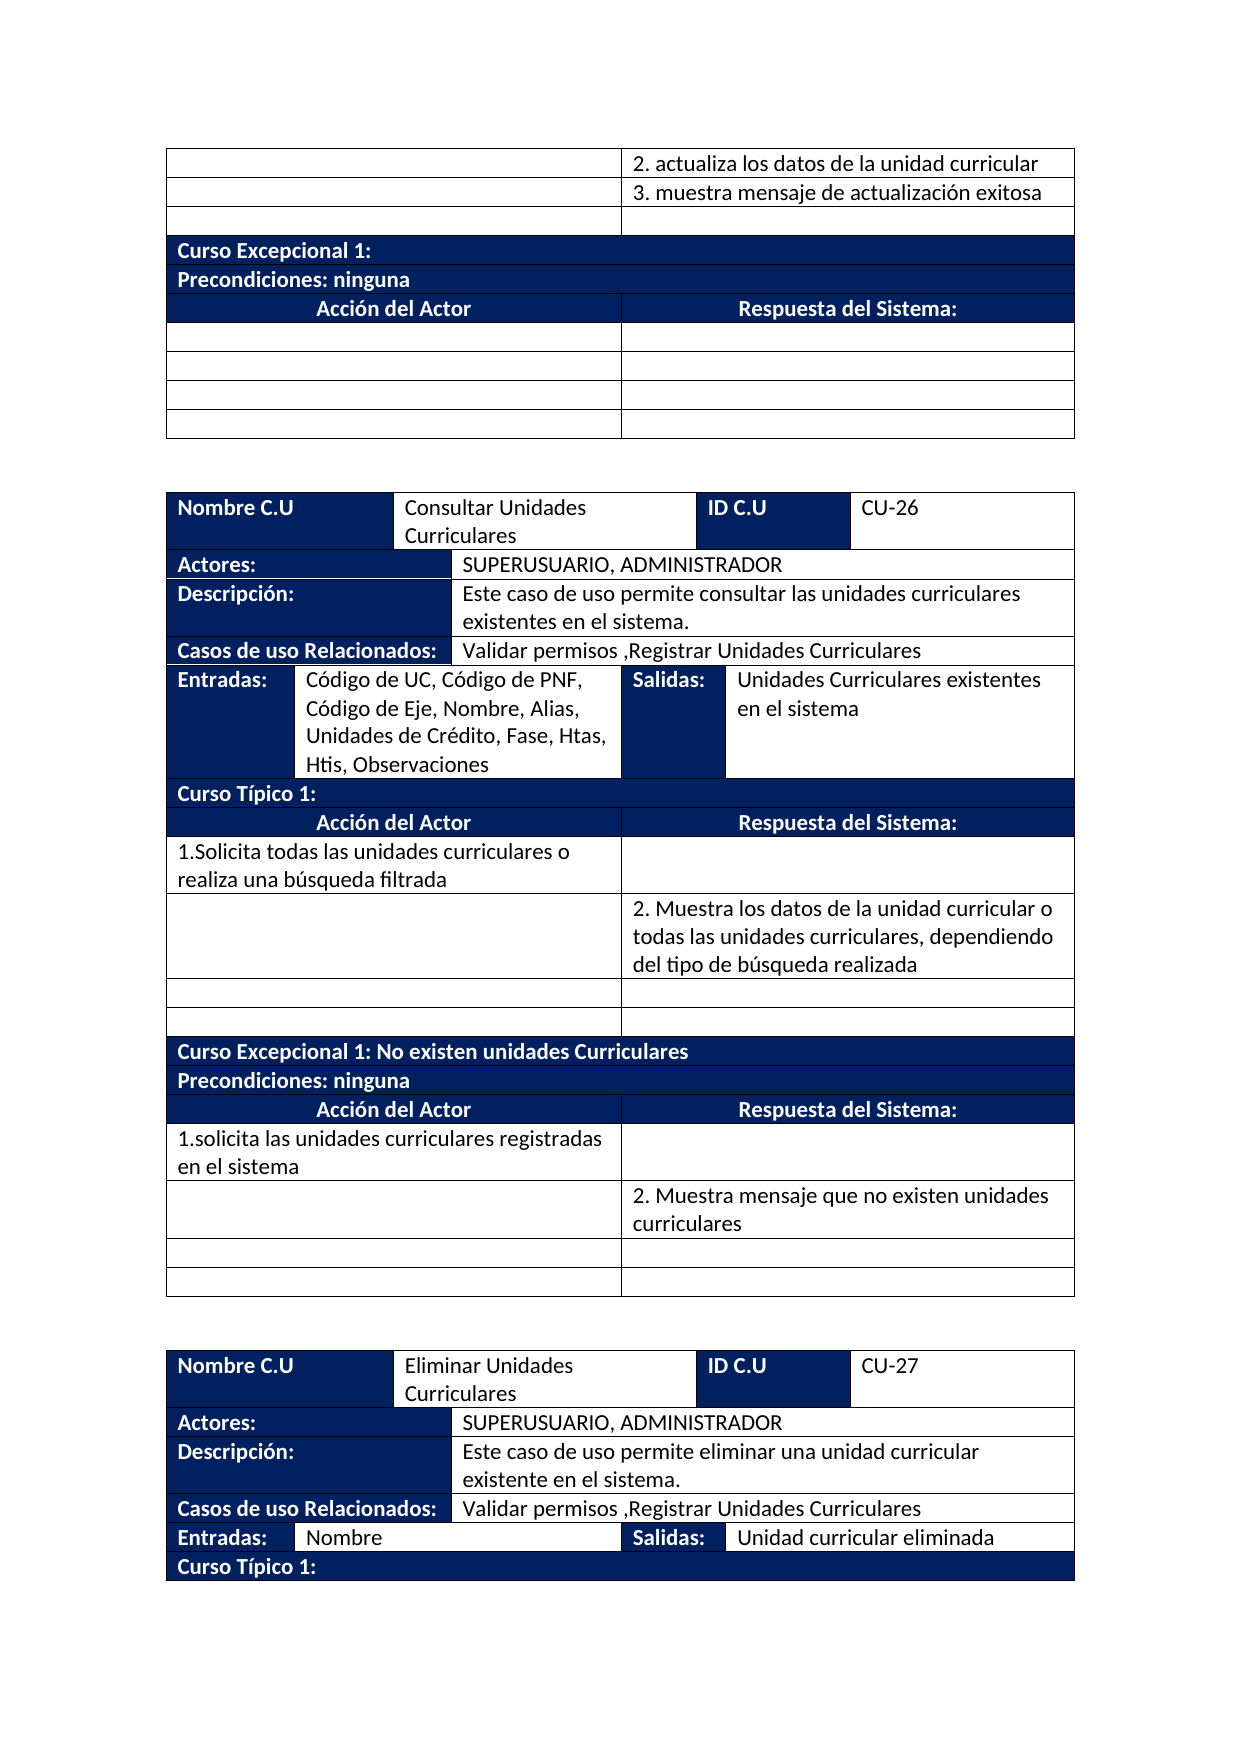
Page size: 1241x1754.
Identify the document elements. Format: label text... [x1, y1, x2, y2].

table_cell Curso Típico 1: [167, 779, 1074, 807]
table_cell [167, 1008, 621, 1036]
table_cell Código de UC, Código de PNF, Código de Eje, Nombre, Alias, Unidades de Crédito, Fase, Htas, Htis, Observaciones [295, 666, 621, 778]
table_cell Respuesta del Sistema: [622, 1095, 1074, 1123]
table_cell Salidas: [622, 666, 725, 778]
table_cell [167, 1268, 621, 1296]
table_cell [622, 352, 1074, 380]
table_cell Este caso de uso permite eliminar una unidad curricular existente en el sistema. [452, 1437, 1074, 1493]
table_cell [167, 149, 621, 177]
table_cell Precondiciones: ninguna [167, 265, 1074, 293]
table_cell Entradas: [167, 1523, 294, 1551]
table_header Eliminar Unidades Curriculares [394, 1351, 696, 1407]
table_cell Actores: [167, 550, 451, 578]
table_cell [167, 207, 621, 235]
table_cell Unidad curricular eliminada [726, 1523, 1074, 1551]
table_header ID C.U [697, 1351, 850, 1407]
table_cell [622, 1124, 1074, 1180]
table_cell [622, 410, 1074, 438]
table_cell Curso Excepcional 1: [167, 236, 1074, 264]
table_cell 2. Muestra mensaje que no existen unidades curriculares [622, 1181, 1074, 1237]
table_cell Respuesta del Sistema: [622, 294, 1074, 322]
table_cell Nombre [295, 1523, 621, 1551]
table_cell [167, 178, 621, 206]
table_cell [622, 1239, 1074, 1267]
table_cell [622, 837, 1074, 893]
table_cell Salidas: [622, 1523, 725, 1551]
table_header Consultar Unidades Curriculares [394, 493, 696, 549]
table_cell Descripción: [167, 1437, 451, 1493]
table_cell [167, 894, 621, 978]
table_header CU-26 [851, 493, 1074, 549]
table_cell Acción del Actor [167, 294, 621, 322]
table_cell Acción del Actor [167, 1095, 621, 1123]
table_cell Casos de uso Relacionados: [167, 1494, 451, 1522]
table_cell 2. Muestra los datos de la unidad curricular o todas las unidades curriculares, dependiendo del tipo de búsqueda realizada [622, 894, 1074, 978]
table_cell [167, 352, 621, 380]
table_cell 1.solicita las unidades curriculares registradas en el sistema [167, 1124, 621, 1180]
table_cell 1.Solicita todas las unidades curriculares o realiza una búsqueda filtrada [167, 837, 621, 893]
table_cell [167, 979, 621, 1007]
table_cell Curso Excepcional 1: No existen unidades Curriculares [167, 1037, 1074, 1065]
table_cell Acción del Actor [167, 808, 621, 836]
table_cell [622, 1008, 1074, 1036]
table_cell [622, 1268, 1074, 1296]
table_cell [622, 381, 1074, 409]
table_cell Validar permisos ,Registrar Unidades Curriculares [452, 637, 1074, 664]
table_cell Curso Típico 1: [167, 1552, 1074, 1580]
table_cell [167, 1239, 621, 1267]
table_cell SUPERUSUARIO, ADMINISTRADOR [452, 550, 1074, 578]
table_cell [622, 979, 1074, 1007]
table_cell [167, 410, 621, 438]
table_header Nombre C.U [167, 493, 393, 549]
table_cell 2. actualiza los datos de la unidad curricular [622, 149, 1074, 177]
table_cell [167, 323, 621, 351]
table_header ID C.U [697, 493, 850, 549]
table_cell [167, 381, 621, 409]
table_cell Casos de uso Relacionados: [167, 637, 451, 664]
table_cell 3. muestra mensaje de actualización exitosa [622, 178, 1074, 206]
table_cell Actores: [167, 1408, 451, 1436]
table_cell Unidades Curriculares existentes en el sistema [726, 666, 1074, 778]
table_cell Entradas: [167, 666, 294, 778]
table_header CU-27 [851, 1351, 1074, 1407]
table_cell SUPERUSUARIO, ADMINISTRADOR [452, 1408, 1074, 1436]
table_cell [167, 1181, 621, 1237]
table_cell [622, 323, 1074, 351]
table_cell Este caso de uso permite consultar las unidades curriculares existentes en el sistema. [452, 580, 1074, 636]
table_cell Respuesta del Sistema: [622, 808, 1074, 836]
table_header Nombre C.U [167, 1351, 393, 1407]
table_cell Descripción: [167, 580, 451, 636]
table_cell [622, 207, 1074, 235]
table_cell Validar permisos ,Registrar Unidades Curriculares [452, 1494, 1074, 1522]
table_cell Precondiciones: ninguna [167, 1066, 1074, 1094]
